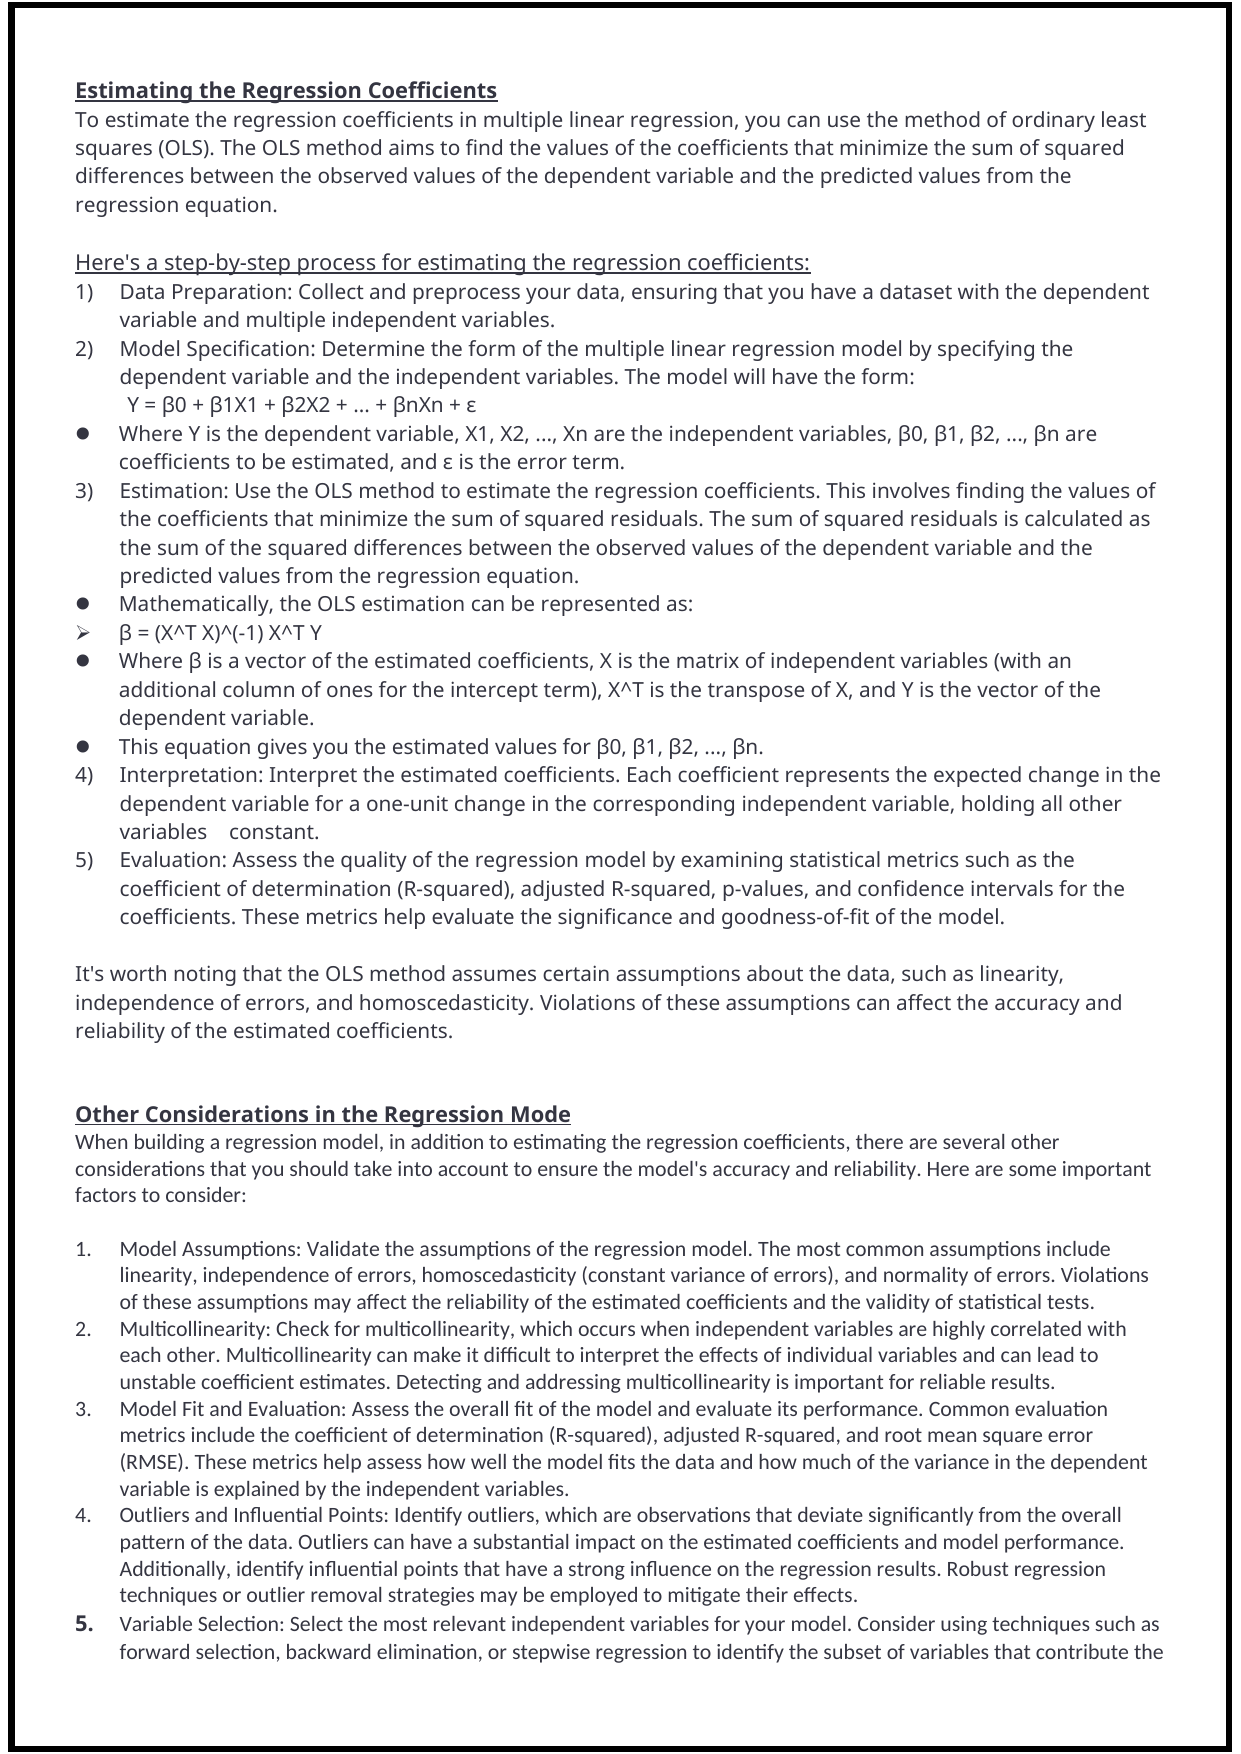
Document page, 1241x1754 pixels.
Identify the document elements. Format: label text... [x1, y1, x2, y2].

list Interpretation: Interpret the estimated coefficients. Each coefficient represents the expected change in the dependent variable for a one-unit change in the corresponding independent variable, holding all other variables constant. [75, 760, 1165, 846]
list Outliers and Influential Points: Identify outliers, which are observations that deviate significantly from the overall pattern of the data. Outliers can have a substantial impact on the estimated coefficients and model performance. Additionally, identify influential points that have a strong influence on the regression results. Robust regression techniques or outlier removal strategies may be employed to mitigate their effects. [75, 1502, 1165, 1608]
text Y = β0 + β1X1 + β2X2 + ... + βnXn + ε [75, 391, 1165, 419]
list Mathematically, the OLS estimation can be represented as: [75, 589, 1165, 618]
list Model Fit and Evaluation: Assess the overall fit of the model and evaluate its performance. Common evaluation metrics include the coefficient of determination (R-squared), adjusted R-squared, and root mean square error (RMSE). These metrics help assess how well the model fits the data and how much of the variance in the dependent variable is explained by the independent variables. [75, 1395, 1165, 1502]
text Here's a step-by-step process for estimating the regression coefficients: [75, 247, 1165, 277]
list Estimation: Use the OLS method to estimate the regression coefficients. This involves finding the values of the coefficients that minimize the sum of squared residuals. The sum of squared residuals is calculated as the sum of the squared differences between the observed values of the dependent variable and the predicted values from the regression equation. [75, 476, 1165, 589]
list Model Assumptions: Validate the assumptions of the regression model. The most common assumptions include linearity, independence of errors, homoscedasticity (constant variance of errors), and normality of errors. Violations of these assumptions may affect the reliability of the estimated coefficients and the validity of statistical tests. [75, 1235, 1165, 1315]
list Multicollinearity: Check for multicollinearity, which occurs when independent variables are highly correlated with each other. Multicollinearity can make it difficult to interpret the effects of individual variables and can lead to unstable coefficient estimates. Detecting and addressing multicollinearity is important for reliable results. [75, 1315, 1165, 1395]
list Model Specification: Determine the form of the multiple linear regression model by specifying the dependent variable and the independent variables. The model will have the form: [75, 334, 1165, 391]
text Other Considerations in the Regression Mode [75, 1098, 1165, 1128]
text To estimate the regression coefficients in multiple linear regression, you can use the method of ordinary least squares (OLS). The OLS method aims to find the values of the coefficients that minimize the sum of squared differences between the observed values of the dependent variable and the predicted values from the regression equation. [75, 105, 1165, 218]
text It's worth noting that the OLS method assumes certain assumptions about the data, such as linearity, independence of errors, and homoscedasticity. Violations of these assumptions can affect the accuracy and reliability of the estimated coefficients. [75, 959, 1165, 1044]
list Evaluation: Assess the quality of the regression model by examining statistical metrics such as the coefficient of determination (R-squared), adjusted R-squared, p-values, and confidence intervals for the coefficients. These metrics help evaluate the significance and goodness-of-fit of the model. [75, 846, 1165, 931]
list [75, 1608, 1165, 1665]
text Estimating the Regression Coefficients [75, 75, 1165, 105]
list This equation gives you the estimated values for β0, β1, β2, ..., βn. [75, 732, 1165, 760]
text When building a regression model, in addition to estimating the regression coefficients, there are several other considerations that you should take into account to ensure the model's accuracy and reliability. Here are some important factors to consider: [75, 1128, 1165, 1208]
list Where β is a vector of the estimated coefficients, X is the matrix of independent variables (with an additional column of ones for the intercept term), X^T is the transpose of X, and Y is the vector of the dependent variable. [75, 646, 1165, 732]
list β = (X^T X)^(-1) X^T Y [75, 618, 1165, 646]
list Data Preparation: Collect and preprocess your data, ensuring that you have a dataset with the dependent variable and multiple independent variables. [75, 277, 1165, 334]
list Where Y is the dependent variable, X1, X2, ..., Xn are the independent variables, β0, β1, β2, ..., βn are coefficients to be estimated, and ε is the error term. [75, 419, 1165, 476]
